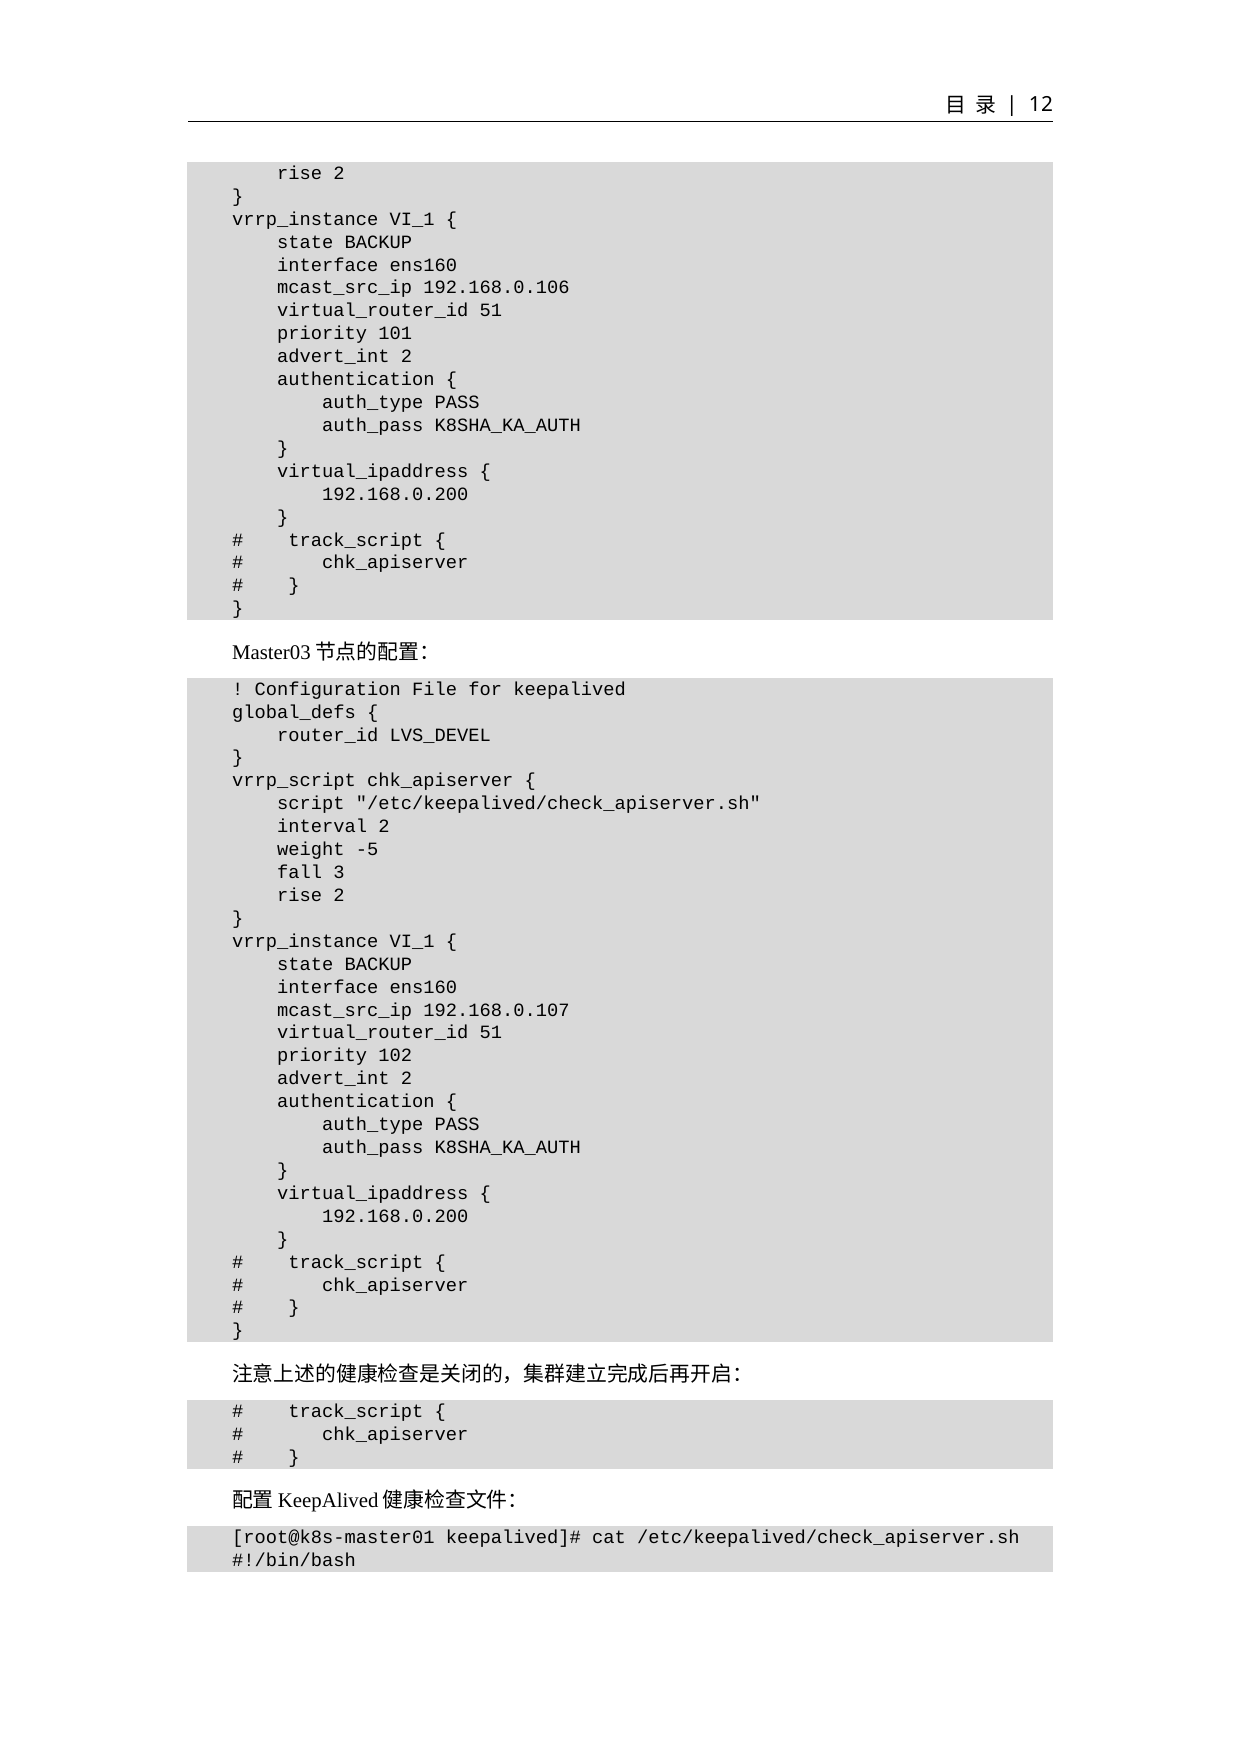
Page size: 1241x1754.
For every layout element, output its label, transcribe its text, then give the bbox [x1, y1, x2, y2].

text virtual_ipaddress { [187, 1182, 1053, 1205]
text # chk_apiserver [187, 552, 1053, 574]
text # chk_apiserver [187, 1274, 1053, 1297]
text 配置KeepAlived健康检查文件： [187, 1481, 1053, 1514]
text } [187, 597, 1053, 620]
text # track_script { [187, 529, 1053, 552]
text interface ens160 [187, 976, 1053, 999]
text rise 2 [187, 162, 1053, 185]
text auth_type PASS [187, 1113, 1053, 1136]
text state BACKUP [187, 953, 1053, 976]
text virtual_router_id 51 [187, 1022, 1053, 1044]
text } [187, 907, 1053, 930]
text mcast_src_ip 192.168.0.106 [187, 277, 1053, 299]
text weight -5 [187, 838, 1053, 861]
text } [187, 506, 1053, 529]
text authentication { [187, 368, 1053, 391]
text advert_int 2 [187, 345, 1053, 368]
text virtual_ipaddress { [187, 460, 1053, 483]
text # } [187, 1446, 1053, 1469]
text script "/etc/keepalived/check_apiserver.sh" [187, 792, 1053, 815]
text 192.168.0.200 [187, 483, 1053, 506]
text fall 3 [187, 861, 1053, 884]
text vrrp_script chk_apiserver { [187, 769, 1053, 792]
text priority 102 [187, 1044, 1053, 1067]
text } [187, 1228, 1053, 1251]
text } [187, 437, 1053, 460]
text state BACKUP [187, 231, 1053, 254]
text auth_type PASS [187, 391, 1053, 414]
text auth_pass K8SHA_KA_AUTH [187, 1136, 1053, 1159]
text router_id LVS_DEVEL [187, 724, 1053, 747]
text 192.168.0.200 [187, 1205, 1053, 1228]
text mcast_src_ip 192.168.0.107 [187, 999, 1053, 1022]
text global_defs { [187, 701, 1053, 724]
text # track_script { [187, 1251, 1053, 1274]
text auth_pass K8SHA_KA_AUTH [187, 414, 1053, 437]
text #!/bin/bash [187, 1549, 1053, 1572]
text } [187, 185, 1053, 208]
text advert_int 2 [187, 1067, 1053, 1090]
text } [187, 747, 1053, 769]
text Master03节点的配置： [187, 633, 1053, 665]
text # } [187, 574, 1053, 597]
text virtual_router_id 51 [187, 299, 1053, 322]
text interface ens160 [187, 254, 1053, 277]
text 注意上述的健康检查是关闭的，集群建立完成后再开启： [187, 1355, 1053, 1387]
text priority 101 [187, 322, 1053, 345]
text [root@k8s-master01 keepalived]# cat /etc/keepalived/check_apiserver.sh [187, 1526, 1053, 1549]
text } [187, 1319, 1053, 1342]
text authentication { [187, 1090, 1053, 1113]
text vrrp_instance VI_1 { [187, 208, 1053, 231]
text interval 2 [187, 815, 1053, 838]
text # chk_apiserver [187, 1423, 1053, 1446]
text rise 2 [187, 884, 1053, 907]
text } [187, 1159, 1053, 1182]
text vrrp_instance VI_1 { [187, 930, 1053, 953]
text ! Configuration File for keepalived [187, 678, 1053, 701]
text # } [187, 1297, 1053, 1319]
text # track_script { [187, 1400, 1053, 1423]
